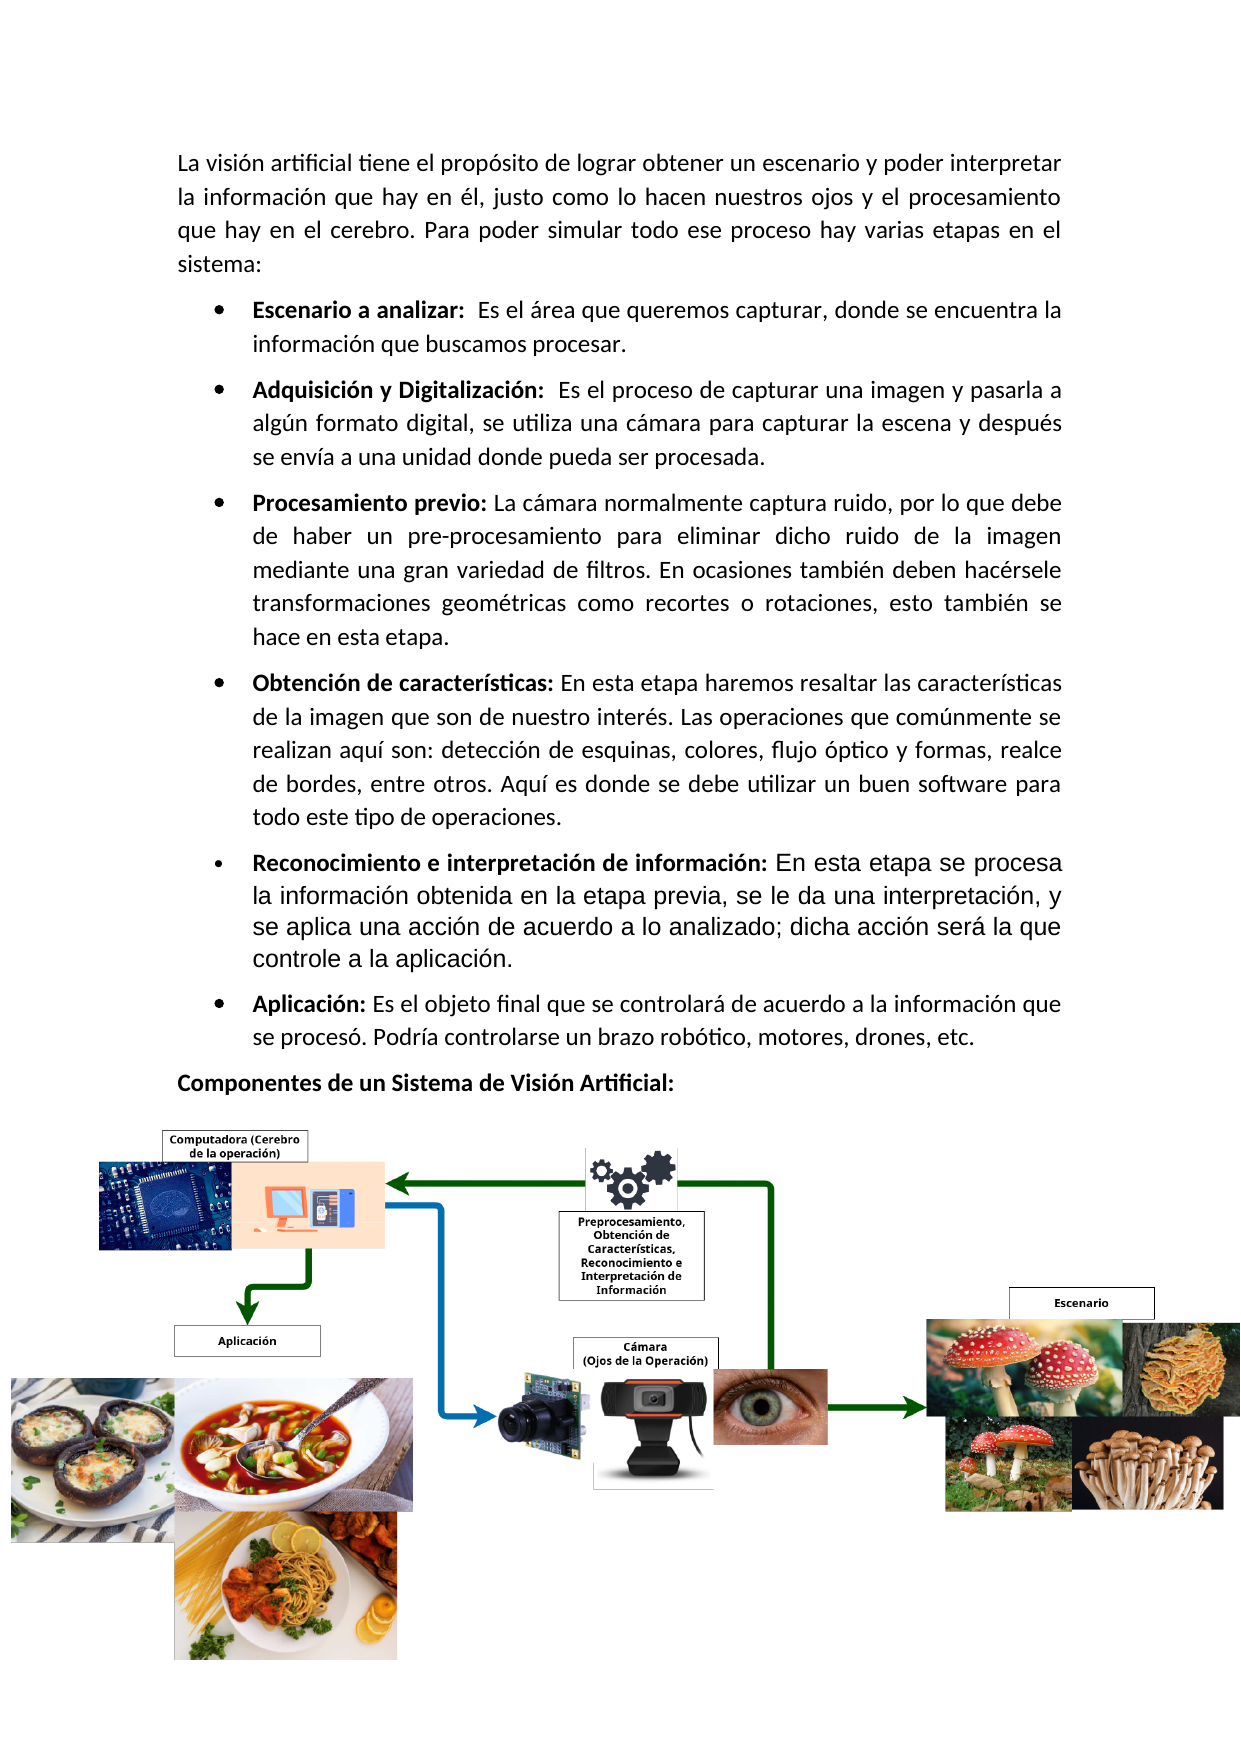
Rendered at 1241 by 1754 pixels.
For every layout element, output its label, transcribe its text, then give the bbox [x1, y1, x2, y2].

list Adquisición y Digitalización: Es el proceso de capturar una imagen y pasarla a algún formato digital, se utiliza una cámara para capturar la escena y después se envía a una unidad donde pueda ser procesada. [215, 374, 1063, 471]
picture [11, 1130, 1240, 1661]
list Obtención de características: En esta etapa haremos resaltar las características de la imagen que son de nuestro interés. Las operaciones que comúnmente se realizan aquí son: detección de esquinas, colores, flujo óptico y formas, realce de bordes, entre otros. Aquí es donde se debe utilizar un buen software para todo este tipo de operaciones. [215, 667, 1063, 832]
list Procesamiento previo: La cámara normalmente captura ruido, por lo que debe de haber un pre-procesamiento para eliminar dicho ruido de la imagen mediante una gran variedad de filtros. En ocasiones también deben hacérsele transformaciones geométricas como recortes o rotaciones, esto también se hace en esta etapa. [215, 487, 1063, 652]
list Aplicación: Es el objeto final que se controlará de acuerdo a la información que se procesó. Podría controlarse un brazo robótico, motores, drones, etc. [215, 988, 1063, 1052]
text Componentes de un Sistema de Visión Artificial: [177, 1067, 1063, 1098]
text La visión artificial tiene el propósito de lograr obtener un escenario y poder interpretar la información que hay en él, justo como lo hacen nuestros ojos y el procesamiento que hay en el cerebro. Para poder simular todo ese proceso hay varias etapas en el sistema: [177, 148, 1063, 279]
list Reconocimiento e interpretación de información: En esta etapa se procesa la información obtenida en la etapa previa, se le da una interpretación, y se aplica una acción de acuerdo a lo analizado; dicha acción será la que controle a la aplicación. [215, 847, 1063, 973]
list Escenario a analizar: Es el área que queremos capturar, donde se encuentra la información que buscamos procesar. [215, 294, 1063, 358]
